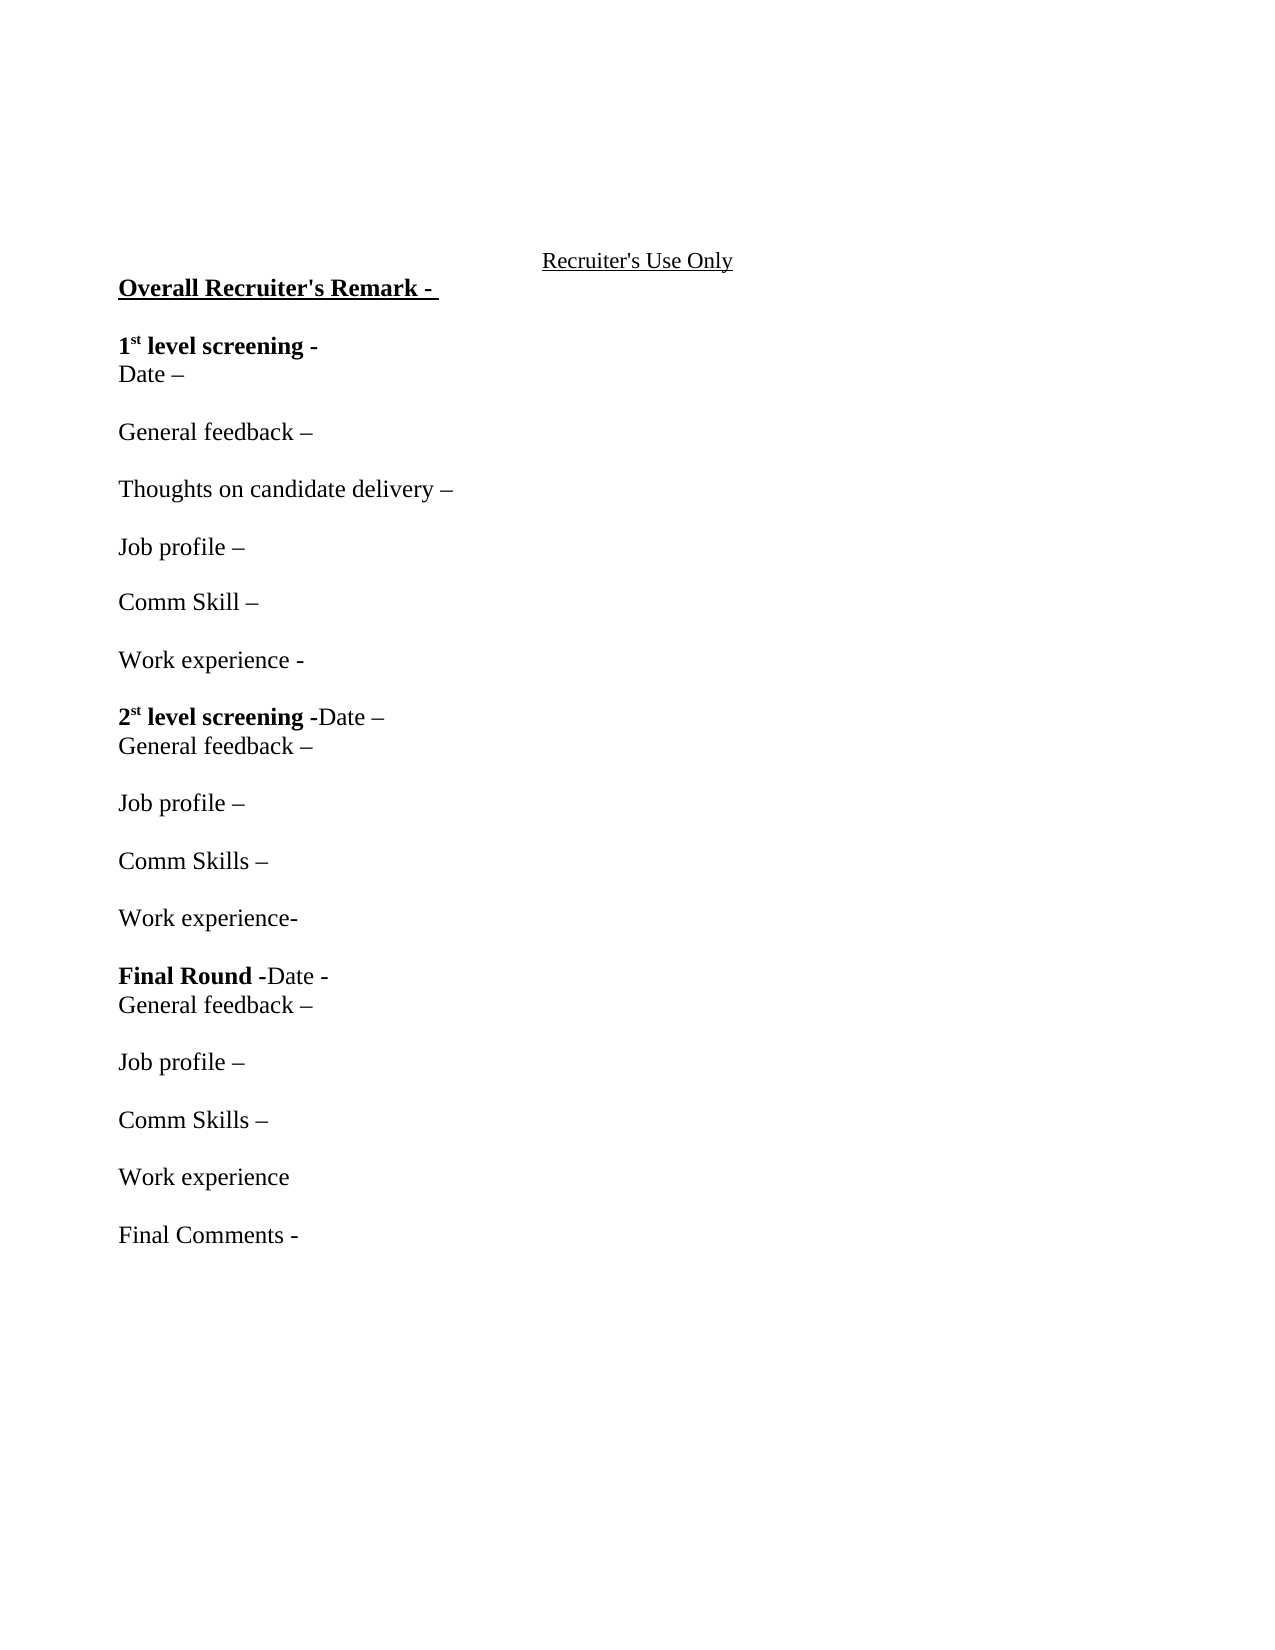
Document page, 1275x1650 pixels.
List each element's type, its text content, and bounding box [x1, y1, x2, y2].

text Overall Recruiter's Remark - [118, 273, 1157, 302]
text Recruiter's Use Only [118, 247, 1157, 273]
text Date – [118, 359, 1157, 388]
text Work experience [118, 1162, 1157, 1191]
text Thoughts on candidate delivery – [118, 474, 1157, 503]
text General feedback – [118, 417, 1157, 446]
text General feedback – [118, 990, 1157, 1018]
text Comm Skills – [118, 846, 1157, 875]
text Work experience- [118, 903, 1157, 932]
text Comm Skills – [118, 1105, 1157, 1133]
text Job profile – [118, 532, 1157, 561]
text 2st level screening -Date – [118, 702, 1157, 731]
text Job profile – [118, 788, 1157, 817]
text Final Round -Date - [118, 961, 1157, 990]
text Work experience - [118, 645, 1157, 673]
text General feedback – [118, 731, 1157, 760]
text Job profile – [118, 1047, 1157, 1076]
text Comm Skill – [118, 587, 1157, 616]
text Final Comments - [118, 1220, 1157, 1248]
text 1st level screening - [118, 331, 1157, 359]
